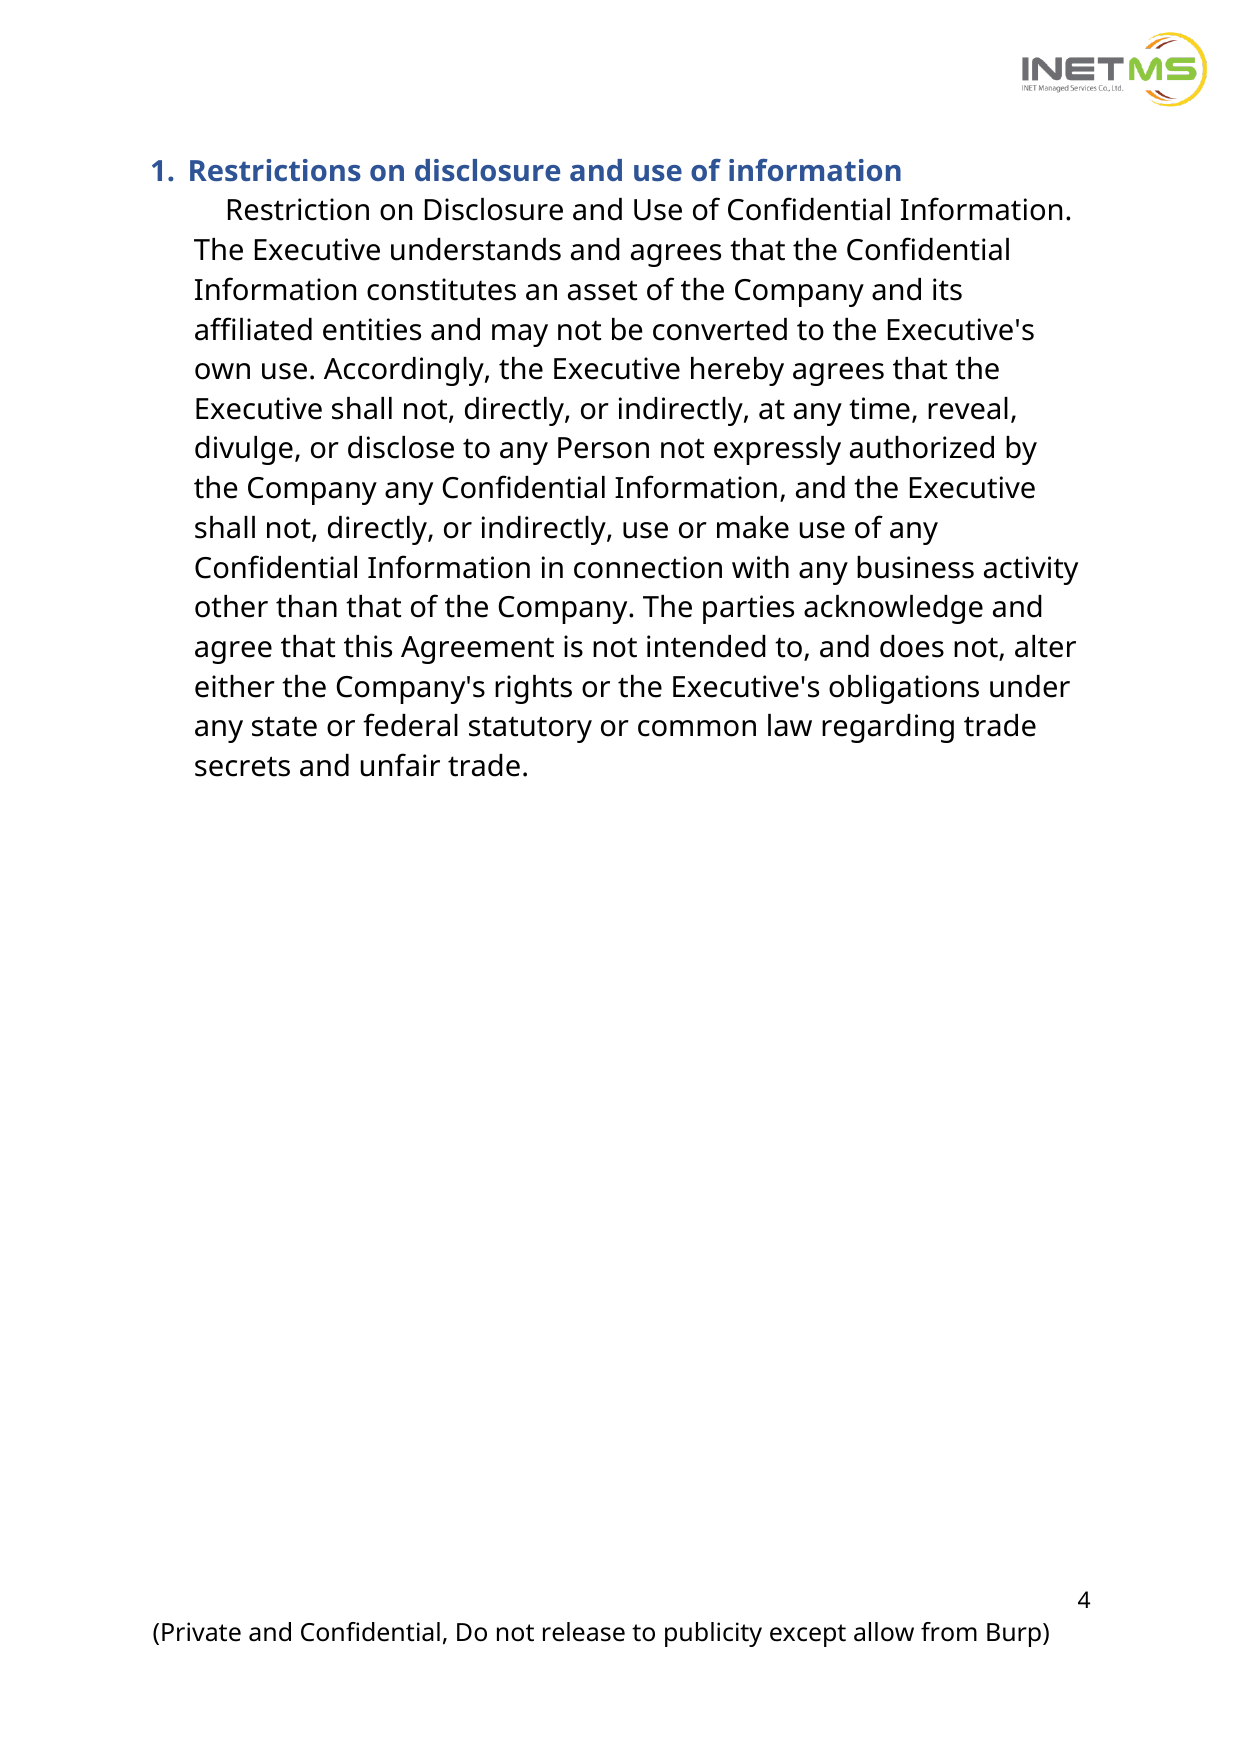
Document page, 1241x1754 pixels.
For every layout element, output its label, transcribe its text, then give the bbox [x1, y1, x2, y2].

picture [1012, 29, 1211, 114]
text Restriction on Disclosure and Use of Confidential Information. The Executive understands and agrees that the Confidential Information constitutes an asset of the Company and its affiliated entities and may not be converted to the Executive's own use. Accordingly, the Executive hereby agrees that the Executive shall not, directly, or indirectly, at any time, reveal, divulge, or disclose to any Person not expressly authorized by the Company any Confidential Information, and the Executive shall not, directly, or indirectly, use or make use of any Confidential Information in connection with any business activity other than that of the Company. The parties acknowledge and agree that this Agreement is not intended to, and does not, alter either the Company's rights or the Executive's obligations under any state or federal statutory or common law regarding trade secrets and unfair trade. [194, 190, 1090, 785]
subtitle Restrictions on disclosure and use of information [150, 150, 1090, 190]
